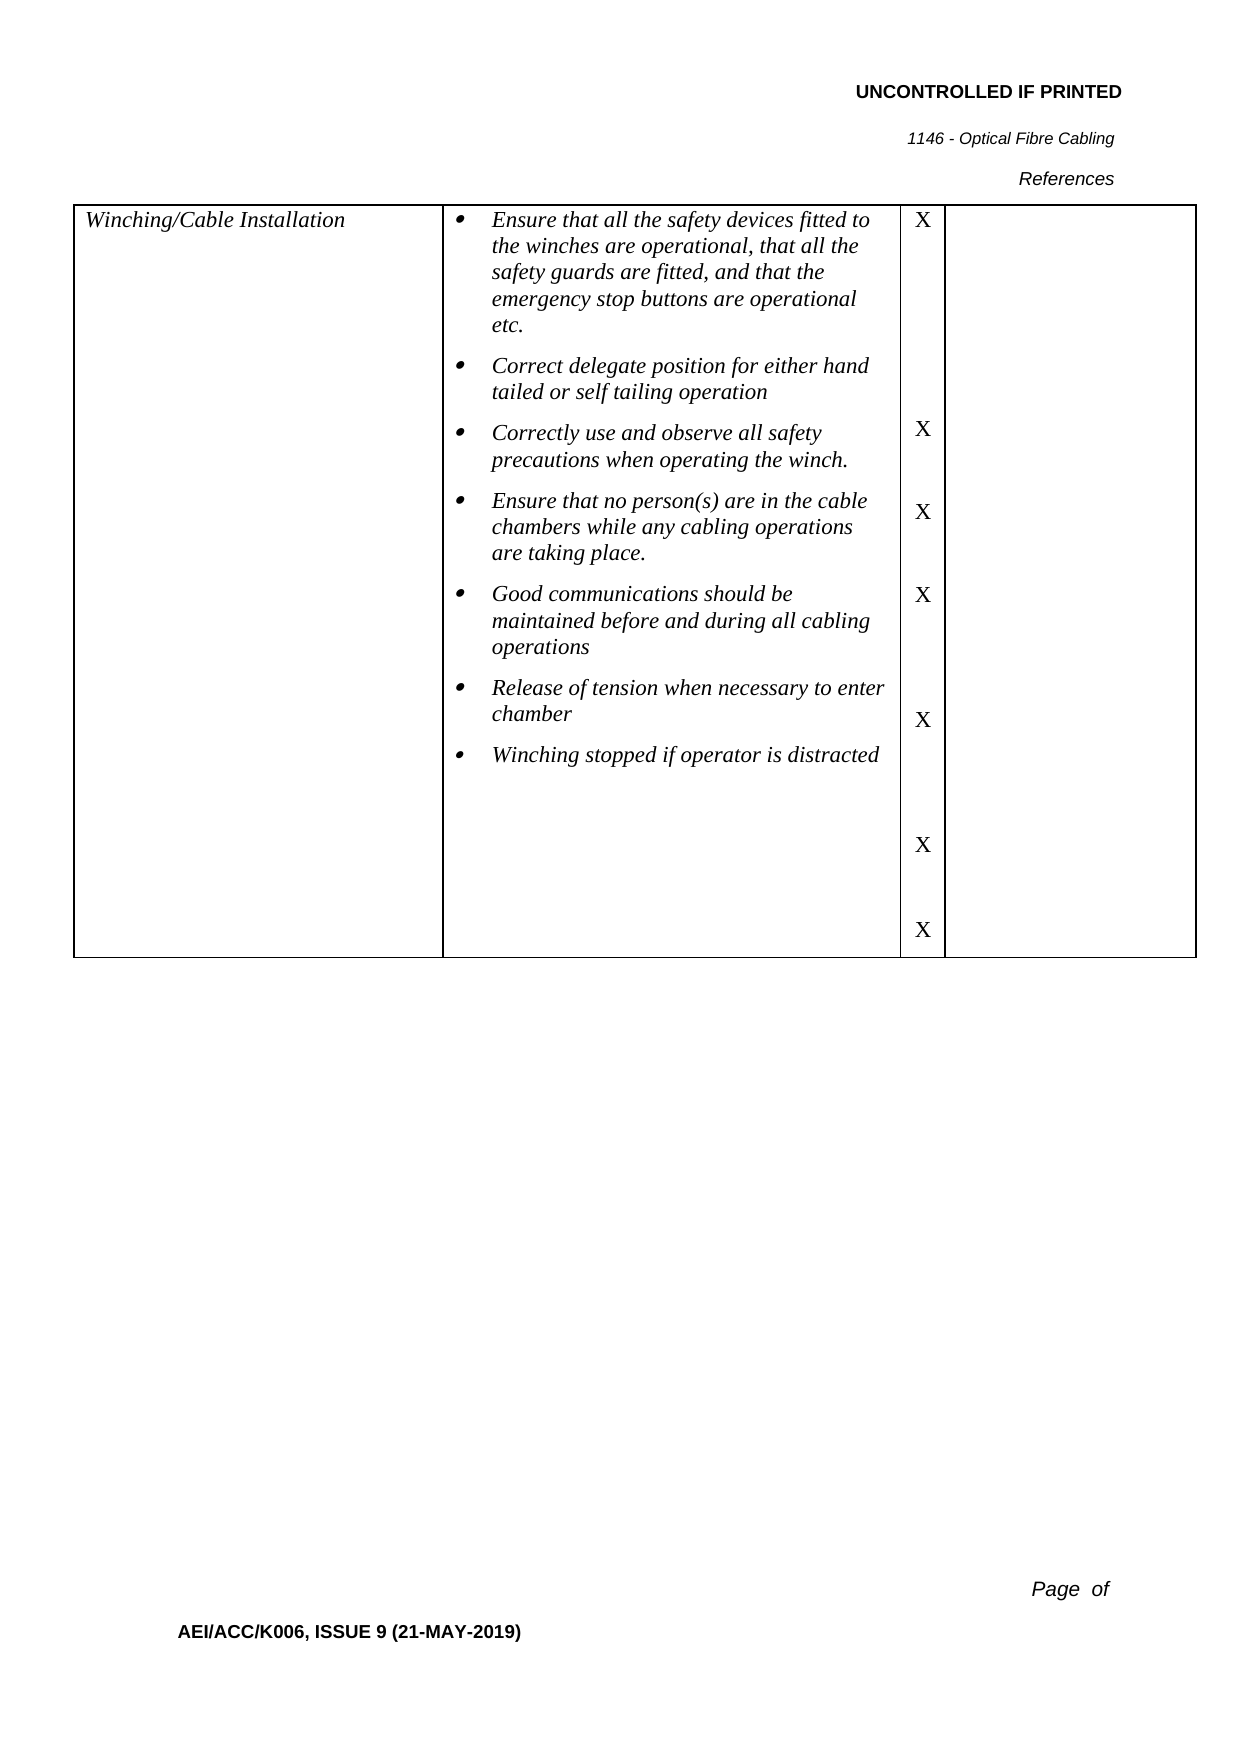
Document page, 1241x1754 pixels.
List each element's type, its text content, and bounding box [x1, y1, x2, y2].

table_cell Ensure that all the safety devices fitted to the winches are operational, that all the safety guards are fitted, and that the emergency stop buttons are operational etc. Correct delegate position for either hand tailed or self tailing operation Correctly use and observe all safety precautions when operating the winch. Ensure that no person(s) are in the cable chambers while any cabling operations are taking place. Good communications should be maintained before and during all cabling operations Release of tension when necessary to enter chamber Winching stopped if operator is distracted [444, 206, 900, 957]
table_cell [946, 206, 1195, 957]
table_cell X X X X X X X [901, 206, 944, 957]
table_cell Winching/Cable Installation [75, 206, 442, 957]
